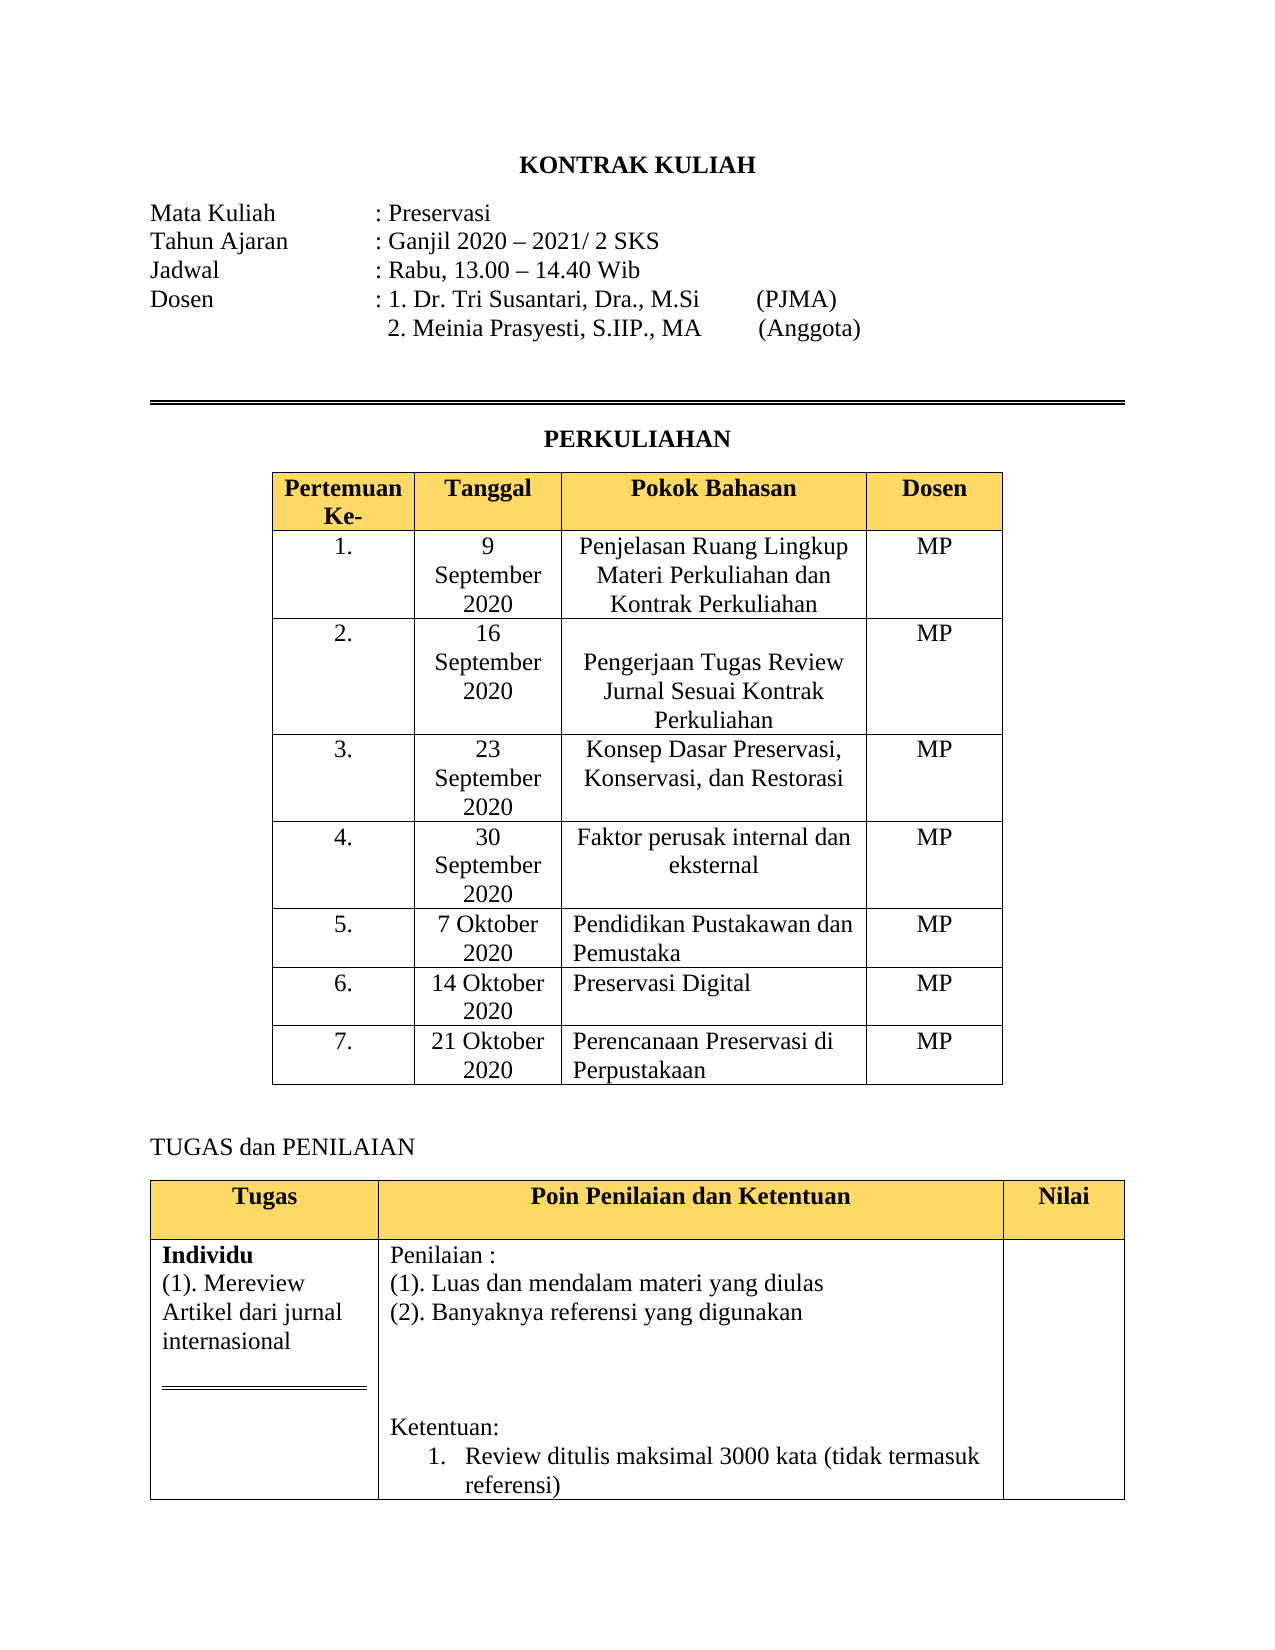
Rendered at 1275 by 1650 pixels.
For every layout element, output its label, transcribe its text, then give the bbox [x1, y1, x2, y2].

table_cell Pengerjaan Tugas Review Jurnal Sesuai Kontrak Perkuliahan [562, 619, 866, 733]
text Dosen : 1. Dr. Tri Susantari, Dra., M.Si (PJMA) [150, 284, 1125, 313]
table_header Pertemuan Ke- [273, 473, 414, 530]
table_cell 30 September 2020 [415, 822, 561, 908]
table_header Nilai [1004, 1181, 1124, 1239]
table_cell 16 September 2020 [415, 619, 561, 733]
table_cell Konsep Dasar Preservasi, Konservasi, dan Restorasi [562, 735, 866, 821]
table_cell MP [867, 968, 1002, 1025]
table_header Poin Penilaian dan Ketentuan [379, 1181, 1003, 1239]
table_cell 2. [273, 619, 414, 733]
table_cell MP [867, 531, 1002, 617]
table_cell 23 September 2020 [415, 735, 561, 821]
table_cell 14 Oktober 2020 [415, 968, 561, 1025]
text PERKULIAHAN [150, 424, 1125, 453]
table_cell 1. [273, 531, 414, 617]
table_cell MP [867, 619, 1002, 733]
table_cell 21 Oktober 2020 [415, 1026, 561, 1084]
table_cell Penjelasan Ruang Lingkup Materi Perkuliahan dan Kontrak Perkuliahan [562, 531, 866, 617]
table_cell 4. [273, 822, 414, 908]
table_header Tugas [151, 1181, 378, 1239]
text 2. Meinia Prasyesti, S.IIP., MA (Anggota) [150, 313, 1125, 341]
table_cell MP [867, 909, 1002, 967]
table_cell Preservasi Digital [562, 968, 866, 1025]
table_cell 7 Oktober 2020 [415, 909, 561, 967]
table_cell Perencanaan Preservasi di Perpustakaan [562, 1026, 866, 1084]
table_cell MP [867, 822, 1002, 908]
table_header Tanggal [415, 473, 561, 530]
table_cell [1004, 1240, 1124, 1498]
table_cell 5. [273, 909, 414, 967]
table_cell 9 September 2020 [415, 531, 561, 617]
table_cell 3. [273, 735, 414, 821]
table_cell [379, 1240, 1003, 1498]
table_cell MP [867, 735, 1002, 821]
text Jadwal : Rabu, 13.00 – 14.40 Wib [150, 255, 1125, 284]
table_cell 6. [273, 968, 414, 1025]
table_cell MP [867, 1026, 1002, 1084]
text Tahun Ajaran : Ganjil 2020 – 2021/ 2 SKS [150, 226, 1125, 255]
text Mata Kuliah : Preservasi [150, 198, 1125, 226]
table_cell Pendidikan Pustakawan dan Pemustaka [562, 909, 866, 967]
text KONTRAK KULIAH [150, 150, 1125, 179]
table_cell Faktor perusak internal dan eksternal [562, 822, 866, 908]
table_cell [151, 1240, 378, 1498]
text TUGAS dan PENILAIAN [150, 1132, 1125, 1161]
table_header Pokok Bahasan [562, 473, 866, 530]
table_header Dosen [867, 473, 1002, 530]
table_cell 7. [273, 1026, 414, 1084]
